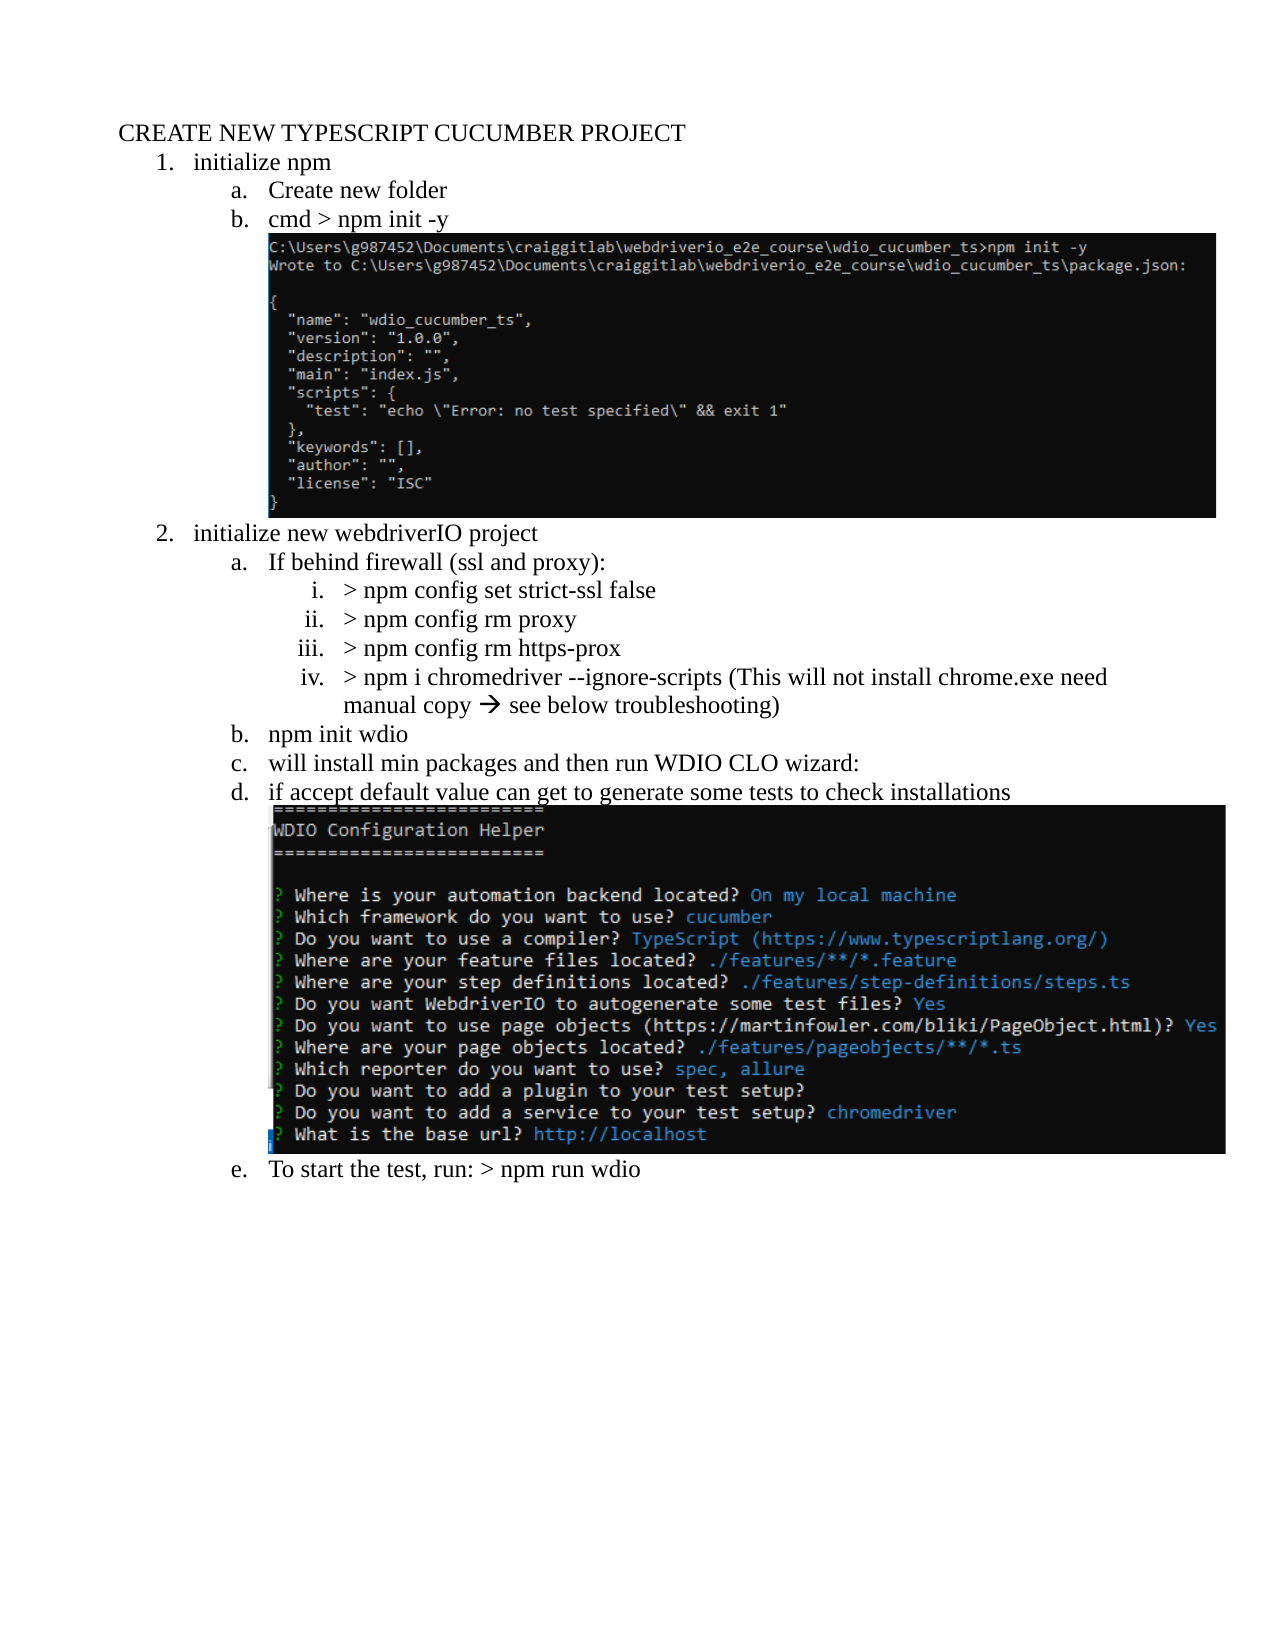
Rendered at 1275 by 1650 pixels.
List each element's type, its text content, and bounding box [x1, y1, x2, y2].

text CREATE NEW TYPESCRIPT CUCUMBER PROJECT [118, 118, 1157, 147]
list npm init wdio [231, 719, 1157, 748]
list > npm config rm proxy [324, 604, 1157, 633]
list > npm config rm https-prox [324, 633, 1157, 662]
list > npm config set strict-ssl false [324, 576, 1157, 604]
list will install min packages and then run WDIO CLO wizard: [231, 748, 1157, 777]
list initialize new webdriverIO project [156, 518, 1157, 547]
picture [268, 805, 1226, 1154]
list If behind firewall (ssl and proxy): [231, 547, 1157, 576]
list To start the test, run: > npm run wdio [231, 1154, 1157, 1183]
list initialize npm [156, 147, 1157, 176]
list > npm i chromedriver --ignore-scripts (This will not install chrome.exe need manual copy see below troubleshooting) [324, 662, 1157, 719]
picture [268, 233, 1217, 518]
list Create new folder [231, 176, 1157, 204]
